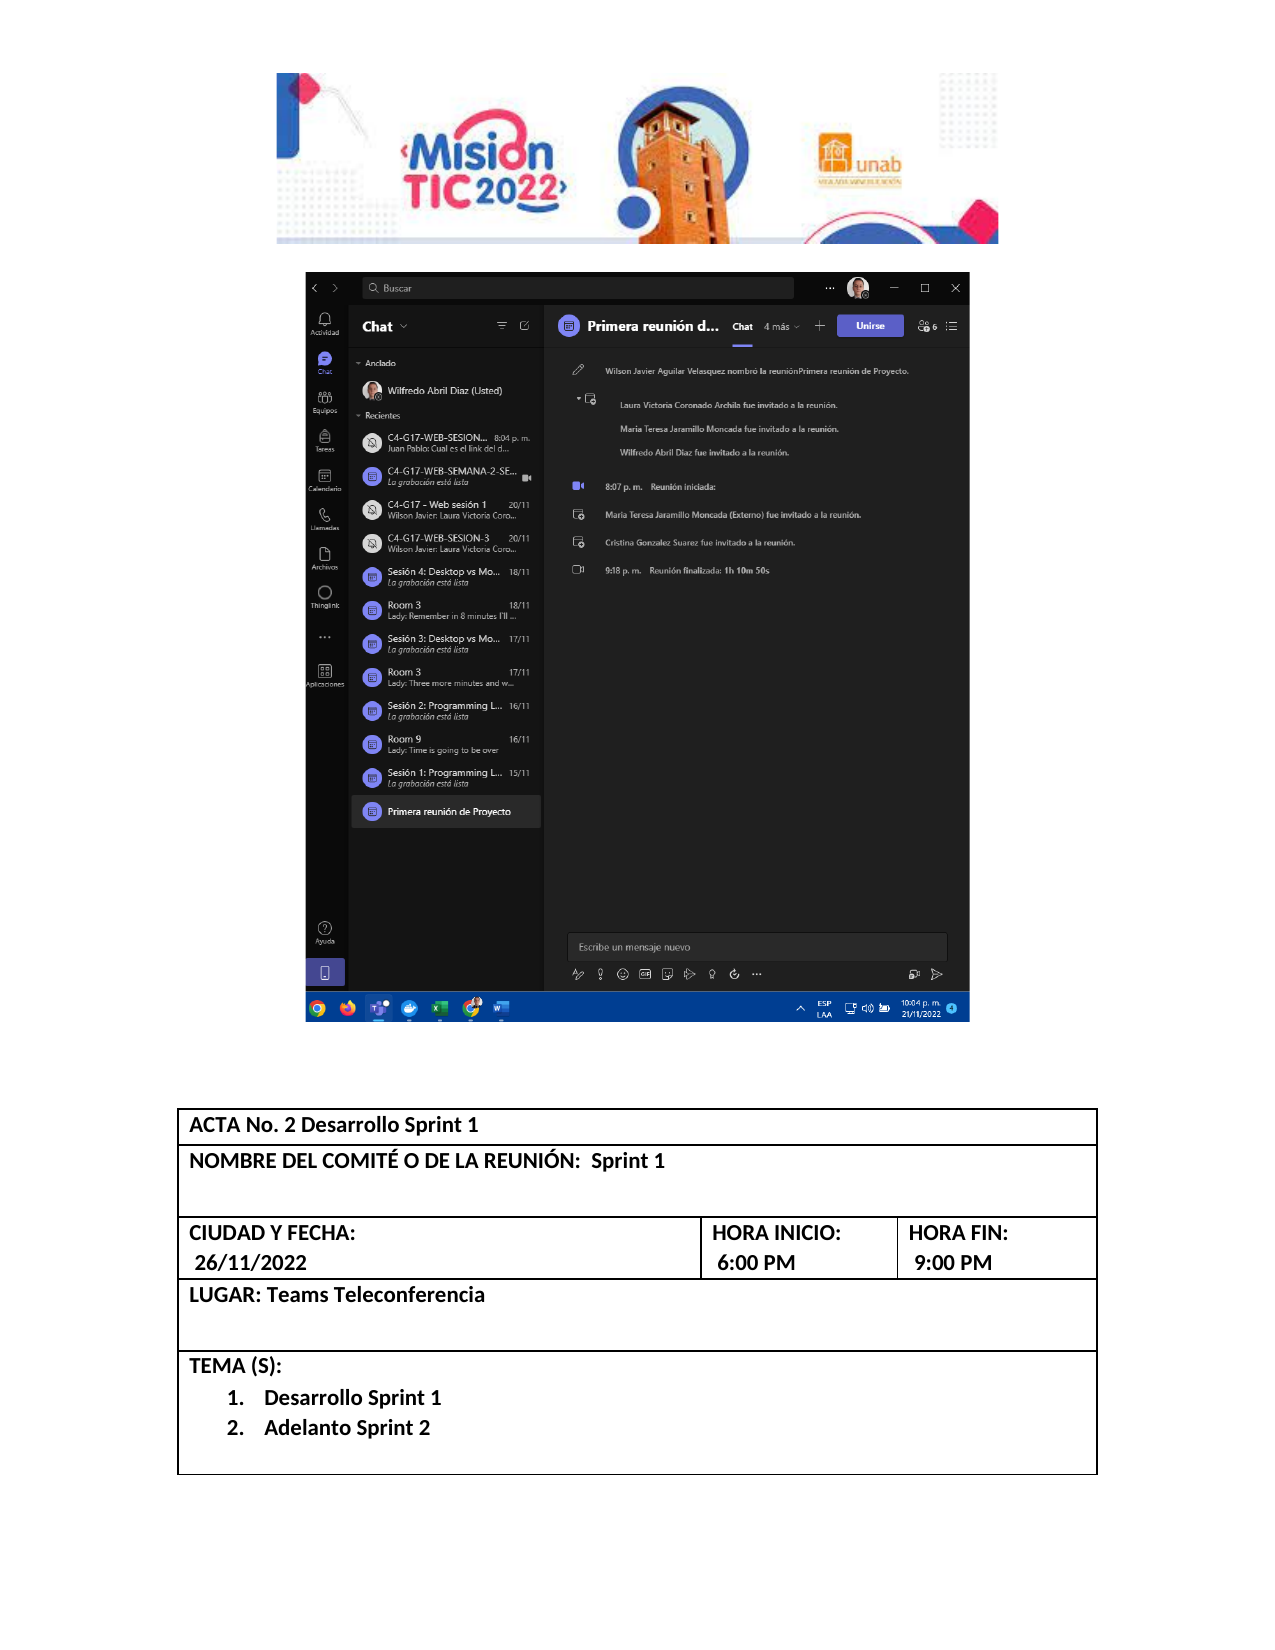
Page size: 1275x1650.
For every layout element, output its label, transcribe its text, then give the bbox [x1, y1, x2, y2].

picture [276, 73, 999, 244]
table_header [898, 1110, 1096, 1144]
table_header ACTA No. 2 Desarrollo Sprint 1 [179, 1110, 897, 1144]
table_cell NOMBRE DEL COMITÉ O DE LA REUNIÓN: Sprint 1 [179, 1146, 897, 1216]
table_cell [898, 1352, 1096, 1473]
table_cell HORA FIN: 9:00 PM [898, 1218, 1096, 1278]
table_cell [898, 1280, 1096, 1350]
table_cell [898, 1146, 1096, 1216]
table_cell LUGAR: Teams Teleconferencia [179, 1280, 897, 1350]
table_cell HORA INICIO: 6:00 PM [702, 1218, 897, 1278]
picture [305, 272, 970, 1022]
table_cell TEMA (S): Desarrollo Sprint 1 Adelanto Sprint 2 [179, 1352, 897, 1473]
table_cell CIUDAD Y FECHA: 26/11/2022 [179, 1218, 700, 1278]
